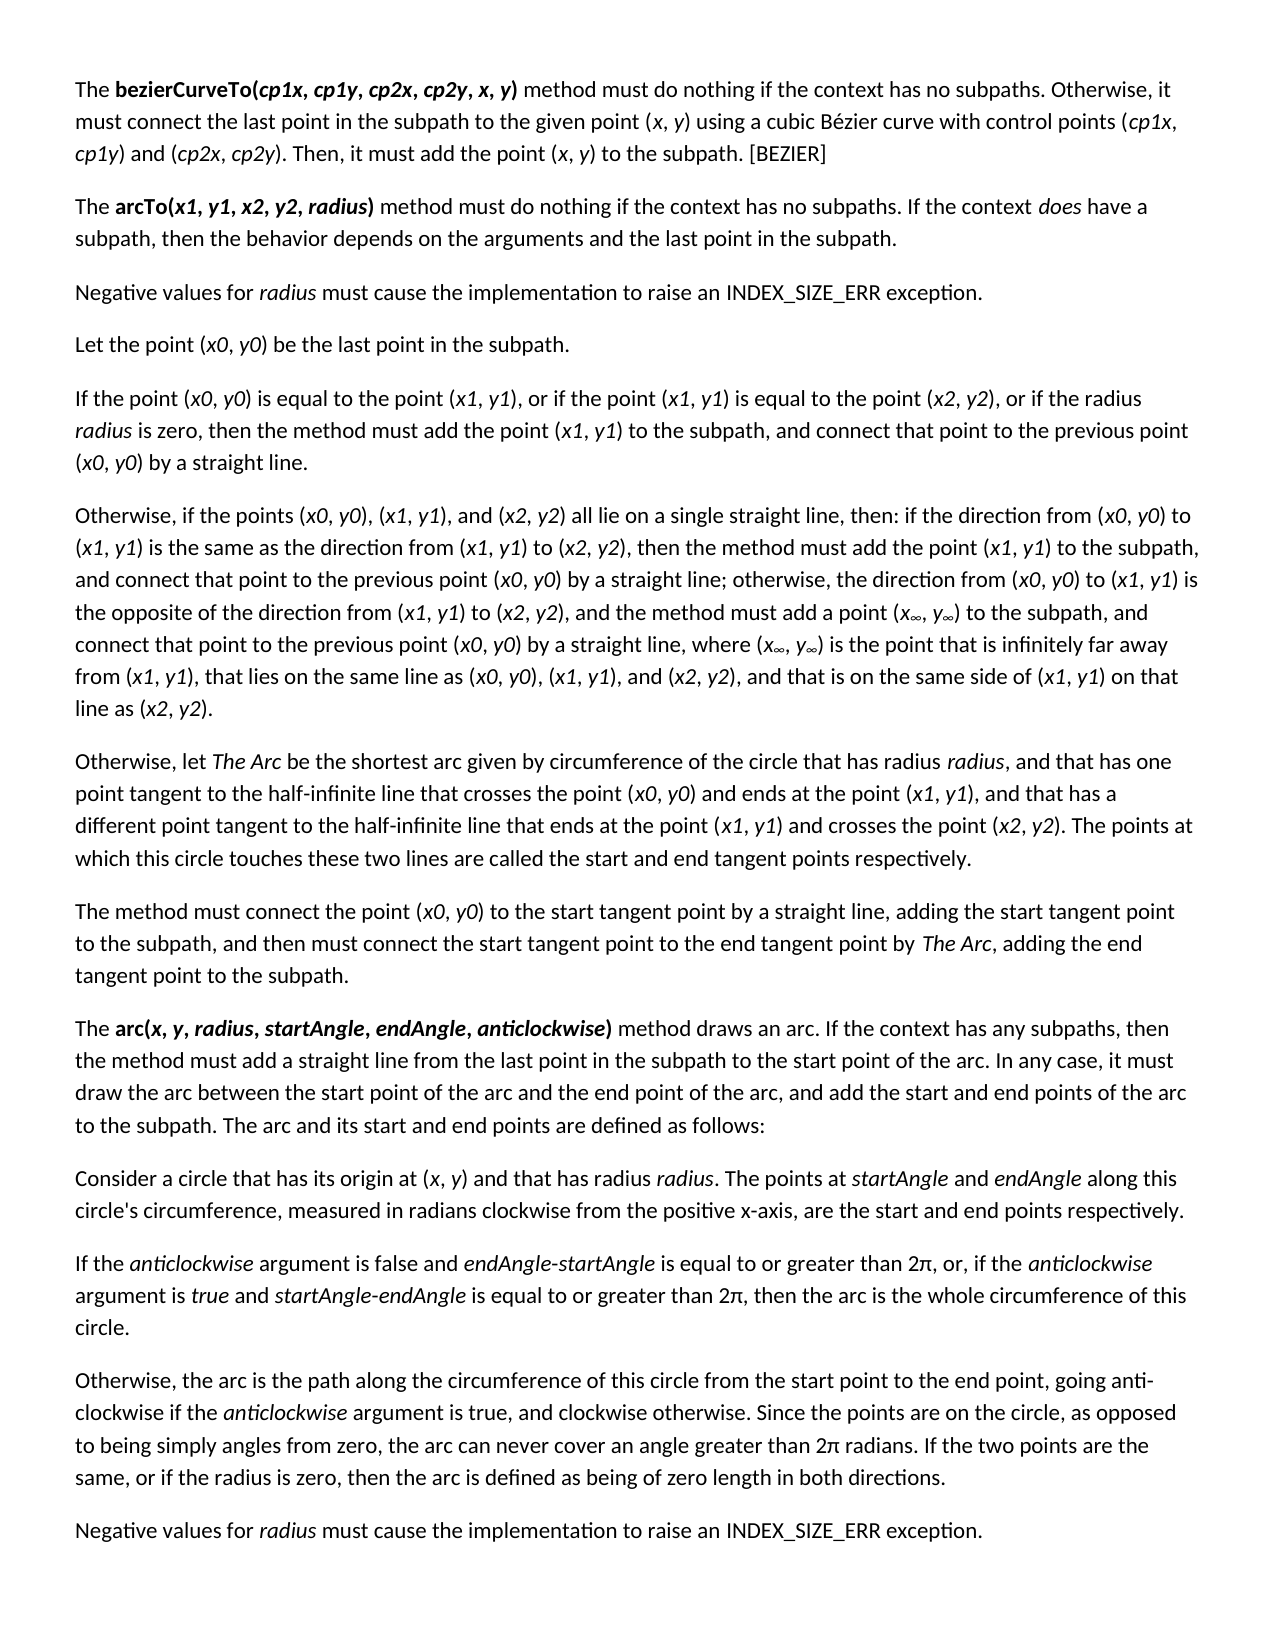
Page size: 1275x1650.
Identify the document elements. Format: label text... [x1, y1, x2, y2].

text If the anticlockwise argument is false and endAngle-startAngle is equal to or greater than 2π, or, if the anticlockwise argument is true and startAngle-endAngle is equal to or greater than 2π, then the arc is the whole circumference of this circle. [75, 1249, 1200, 1341]
text Negative values for radius must cause the implementation to raise an INDEX_SIZE_ERR exception. [75, 1516, 1200, 1544]
text Negative values for radius must cause the implementation to raise an INDEX_SIZE_ERR exception. [75, 278, 1200, 306]
text Let the point (x0, y0) be the last point in the subpath. [75, 331, 1200, 359]
text Otherwise, if the points (x0, y0), (x1, y1), and (x2, y2) all lie on a single straight line, then: if the direction from (x0, y0) to (x1, y1) is the same as the direction from (x1, y1) to (x2, y2), then the method must add the point (x1, y1) to the subpath, and connect that point to the previous point (x0, y0) by a straight line; otherwise, the direction from (x0, y0) to (x1, y1) is the opposite of the direction from (x1, y1) to (x2, y2), and the method must add a point (x∞, y∞) to the subpath, and connect that point to the previous point (x0, y0) by a straight line, where (x∞, y∞) is the point that is infinitely far away from (x1, y1), that lies on the same line as (x0, y0), (x1, y1), and (x2, y2), and that is on the same side of (x1, y1) on that line as (x2, y2). [75, 501, 1200, 722]
text The arc(x, y, radius, startAngle, endAngle, anticlockwise) method draws an arc. If the context has any subpaths, then the method must add a straight line from the last point in the subpath to the start point of the arc. In any case, it must draw the arc between the start point of the arc and the end point of the arc, and add the start and end points of the arc to the subpath. The arc and its start and end points are defined as follows: [75, 1014, 1200, 1139]
text The arcTo(x1, y1, x2, y2, radius) method must do nothing if the context has no subpaths. If the context does have a subpath, then the behavior depends on the arguments and the last point in the subpath. [75, 192, 1200, 253]
text The method must connect the point (x0, y0) to the start tangent point by a straight line, adding the start tangent point to the subpath, and then must connect the start tangent point to the end tangent point by The Arc, adding the end tangent point to the subpath. [75, 897, 1200, 989]
text Otherwise, let The Arc be the shortest arc given by circumference of the circle that has radius radius, and that has one point tangent to the half-infinite line that crosses the point (x0, y0) and ends at the point (x1, y1), and that has a different point tangent to the half-infinite line that ends at the point (x1, y1) and crosses the point (x2, y2). The points at which this circle touches these two lines are called the start and end tangent points respectively. [75, 747, 1200, 872]
text Otherwise, the arc is the path along the circumference of this circle from the start point to the end point, going anti-clockwise if the anticlockwise argument is true, and clockwise otherwise. Since the points are on the circle, as opposed to being simply angles from zero, the arc can never cover an angle greater than 2π radians. If the two points are the same, or if the radius is zero, then the arc is defined as being of zero length in both directions. [75, 1366, 1200, 1491]
text If the point (x0, y0) is equal to the point (x1, y1), or if the point (x1, y1) is equal to the point (x2, y2), or if the radius radius is zero, then the method must add the point (x1, y1) to the subpath, and connect that point to the previous point (x0, y0) by a straight line. [75, 384, 1200, 476]
text Consider a circle that has its origin at (x, y) and that has radius radius. The points at startAngle and endAngle along this circle's circumference, measured in radians clockwise from the positive x-axis, are the start and end points respectively. [75, 1164, 1200, 1224]
text The bezierCurveTo(cp1x, cp1y, cp2x, cp2y, x, y) method must do nothing if the context has no subpaths. Otherwise, it must connect the last point in the subpath to the given point (x, y) using a cubic Bézier curve with control points (cp1x, cp1y) and (cp2x, cp2y). Then, it must add the point (x, y) to the subpath. [BEZIER] [75, 75, 1200, 167]
